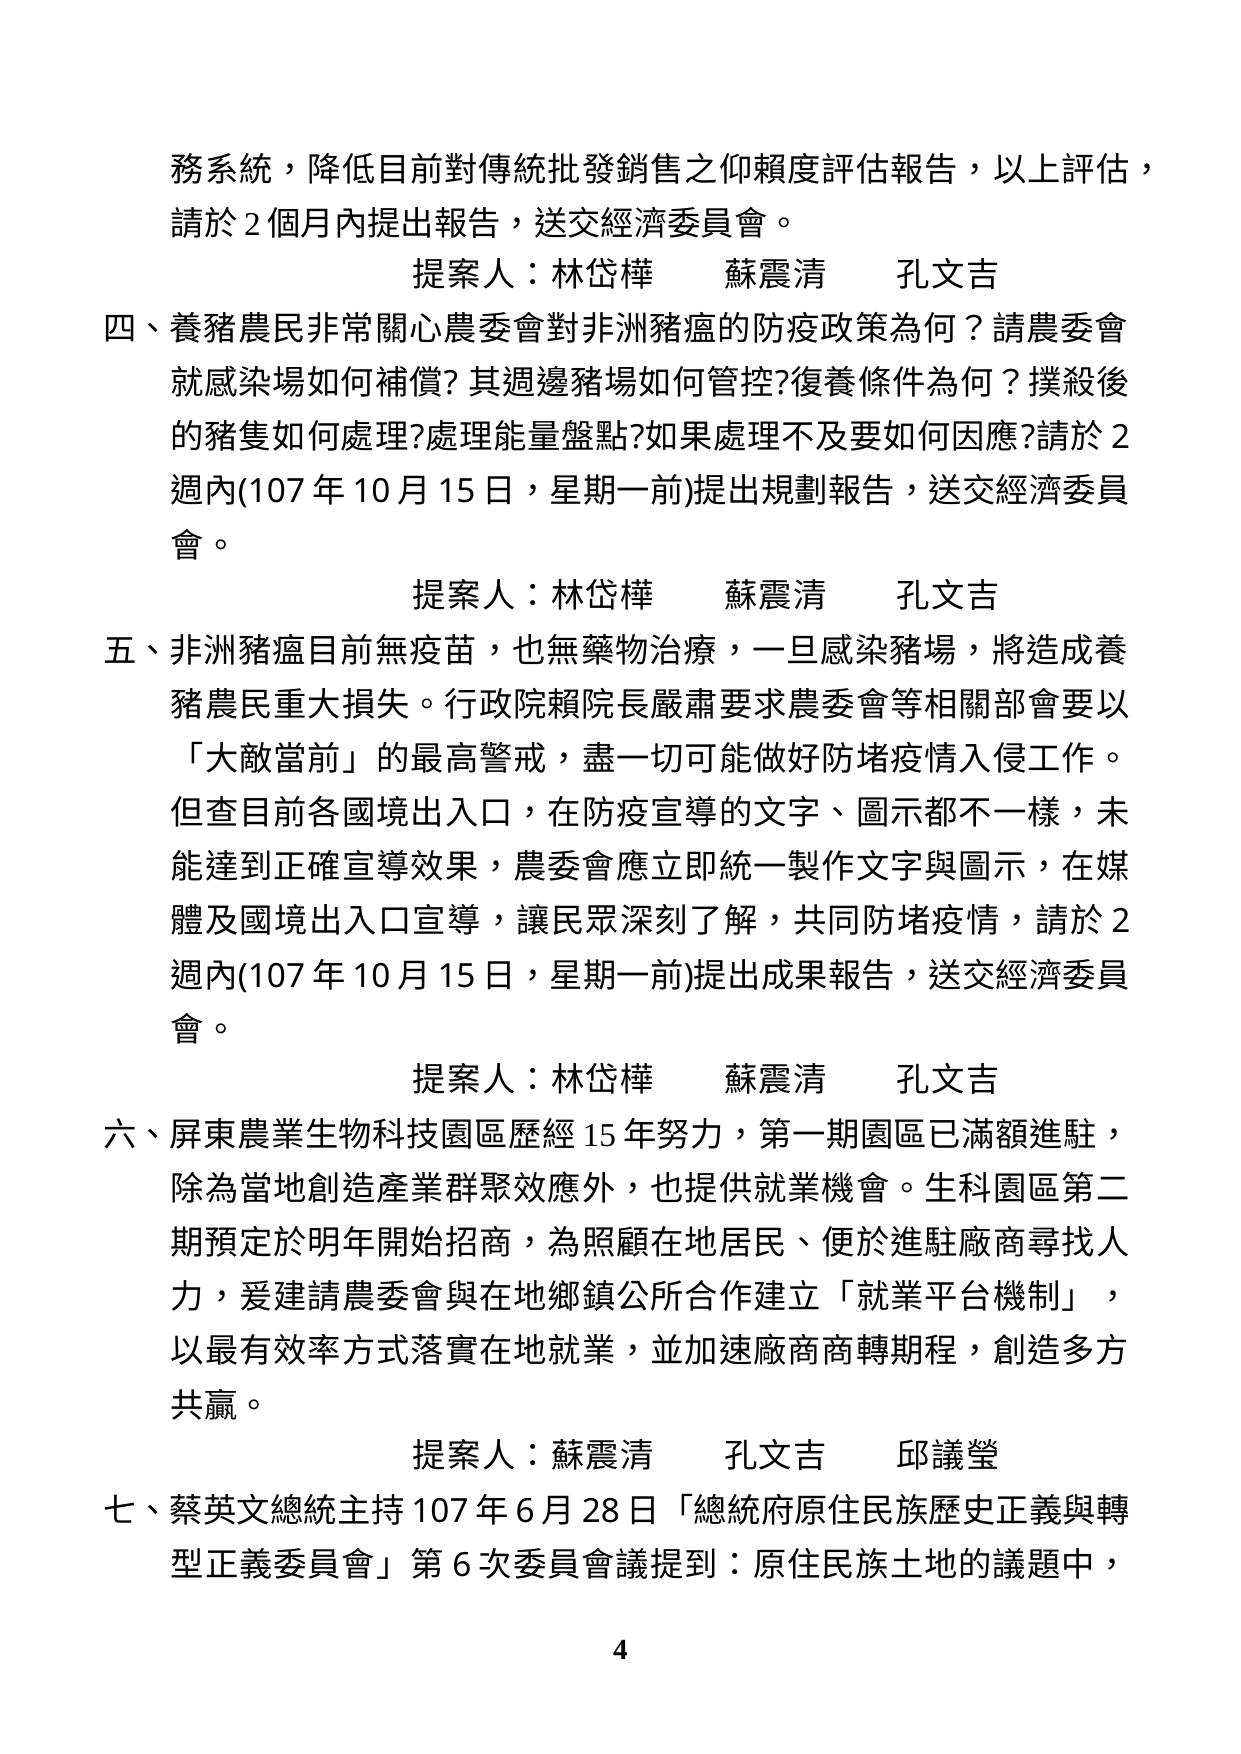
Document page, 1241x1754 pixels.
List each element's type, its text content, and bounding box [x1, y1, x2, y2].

text 提案人：林岱樺 蘇震清 孔文吉 [378, 568, 1035, 619]
text 提案人：蘇震清 孔文吉 邱議瑩 [378, 1428, 1035, 1479]
list 非洲豬瘟目前無疫苗，也無藥物治療，一旦感染豬場，將造成養豬農民重大損失。行政院賴院長嚴肅要求農委會等相關部會要以「大敵當前」的最高警戒，盡一切可能做好防堵疫情入侵工作。但查目前各國境出入口，在防疫宣導的文字、圖示都不一樣，未能達到正確宣導效果，農委會應立即統一製作文字與圖示，在媒體及國境出入口宣導，讓民眾深刻了解，共同防堵疫情，請於2週內(107年10月15日，星期一前)提出成果報告，送交經濟委員會。 [103, 619, 1130, 1052]
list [103, 1479, 1130, 1587]
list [103, 138, 1130, 246]
list 養豬農民非常關心農委會對非洲豬瘟的防疫政策為何？請農委會就感染場如何補償? 其週邊豬場如何管控?復養條件為何？撲殺後的豬隻如何處理?處理能量盤點?如果處理不及要如何因應?請於2週內(107年10月15日，星期一前)提出規劃報告，送交經濟委員會。 [103, 297, 1130, 568]
text 提案人：林岱樺 蘇震清 孔文吉 [378, 1052, 1035, 1103]
list 屏東農業生物科技園區歷經15年努力，第一期園區已滿額進駐，除為當地創造產業群聚效應外，也提供就業機會。生科園區第二期預定於明年開始招商，為照顧在地居民、便於進駐廠商尋找人力，爰建請農委會與在地鄉鎮公所合作建立「就業平台機制」，以最有效率方式落實在地就業，並加速廠商商轉期程，創造多方共贏。 [103, 1103, 1130, 1428]
text 提案人：林岱樺 蘇震清 孔文吉 [378, 246, 1035, 297]
